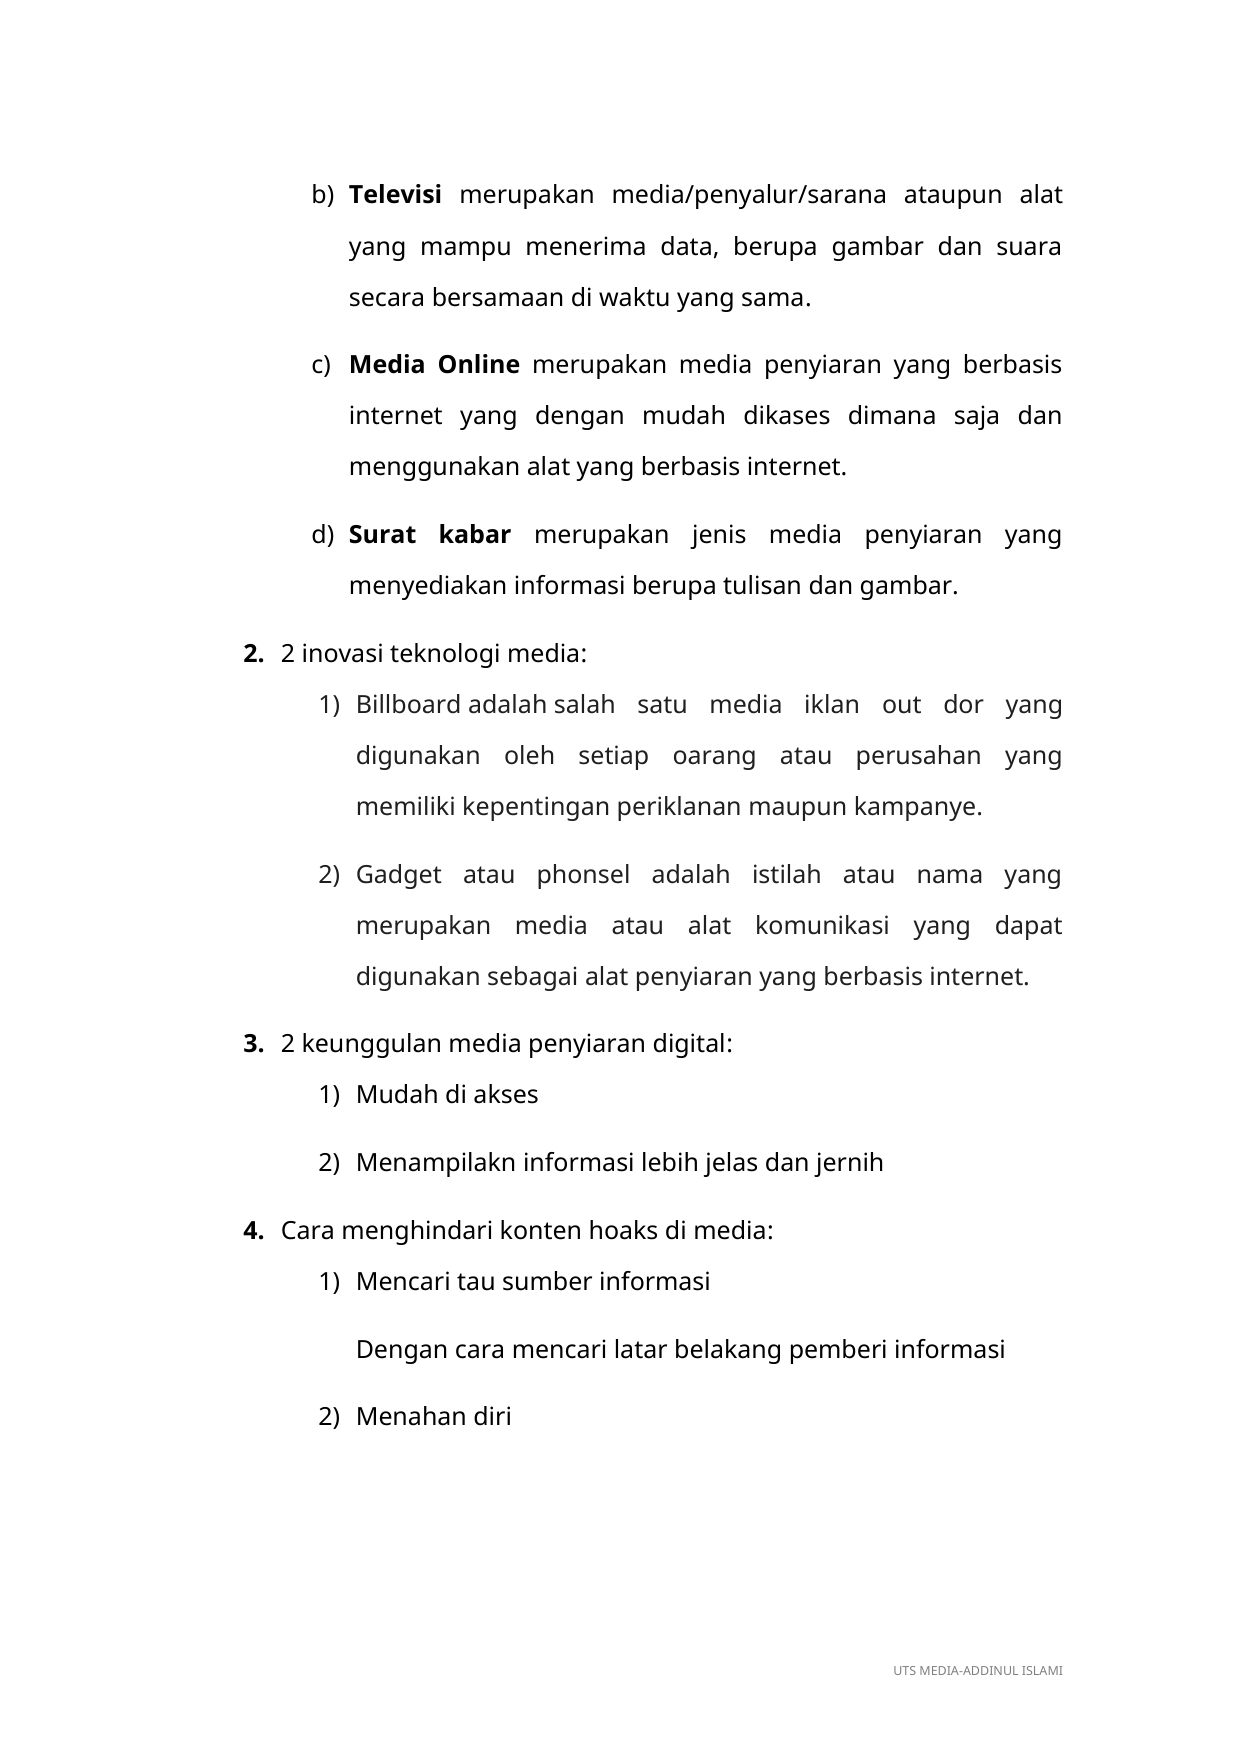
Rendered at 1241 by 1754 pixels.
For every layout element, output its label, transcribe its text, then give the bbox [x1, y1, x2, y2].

list Menahan diri [318, 1399, 1063, 1433]
list Cara menghindari konten hoaks di media: [243, 1213, 1063, 1247]
list Gadget atau phonsel adalah istilah atau nama yang merupakan media atau alat komunikasi yang dapat digunakan sebagai alat penyiaran yang berbasis internet. [318, 856, 1063, 992]
list 2 keunggulan media penyiaran digital: [243, 1026, 1063, 1060]
list Menampilakn informasi lebih jelas dan jernih [318, 1145, 1063, 1179]
list 2 inovasi teknologi media: [243, 636, 1063, 669]
list Media Online merupakan media penyiaran yang berbasis internet yang dengan mudah dikases dimana saja dan menggunakan alat yang berbasis internet. [311, 347, 1063, 483]
list Televisi merupakan media/penyalur/sarana ataupun alat yang mampu menerima data, berupa gambar dan suara secara bersamaan di waktu yang sama. [311, 177, 1063, 313]
list Surat kabar merupakan jenis media penyiaran yang menyediakan informasi berupa tulisan dan gambar. [311, 517, 1063, 602]
list Mudah di akses [318, 1077, 1063, 1111]
list Billboard adalah salah satu media iklan out dor yang digunakan oleh setiap oarang atau perusahan yang memiliki kepentingan periklanan maupun kampanye. [318, 687, 1063, 823]
list Mencari tau sumber informasi [318, 1264, 1063, 1298]
list Dengan cara mencari latar belakang pemberi informasi [356, 1331, 1063, 1365]
